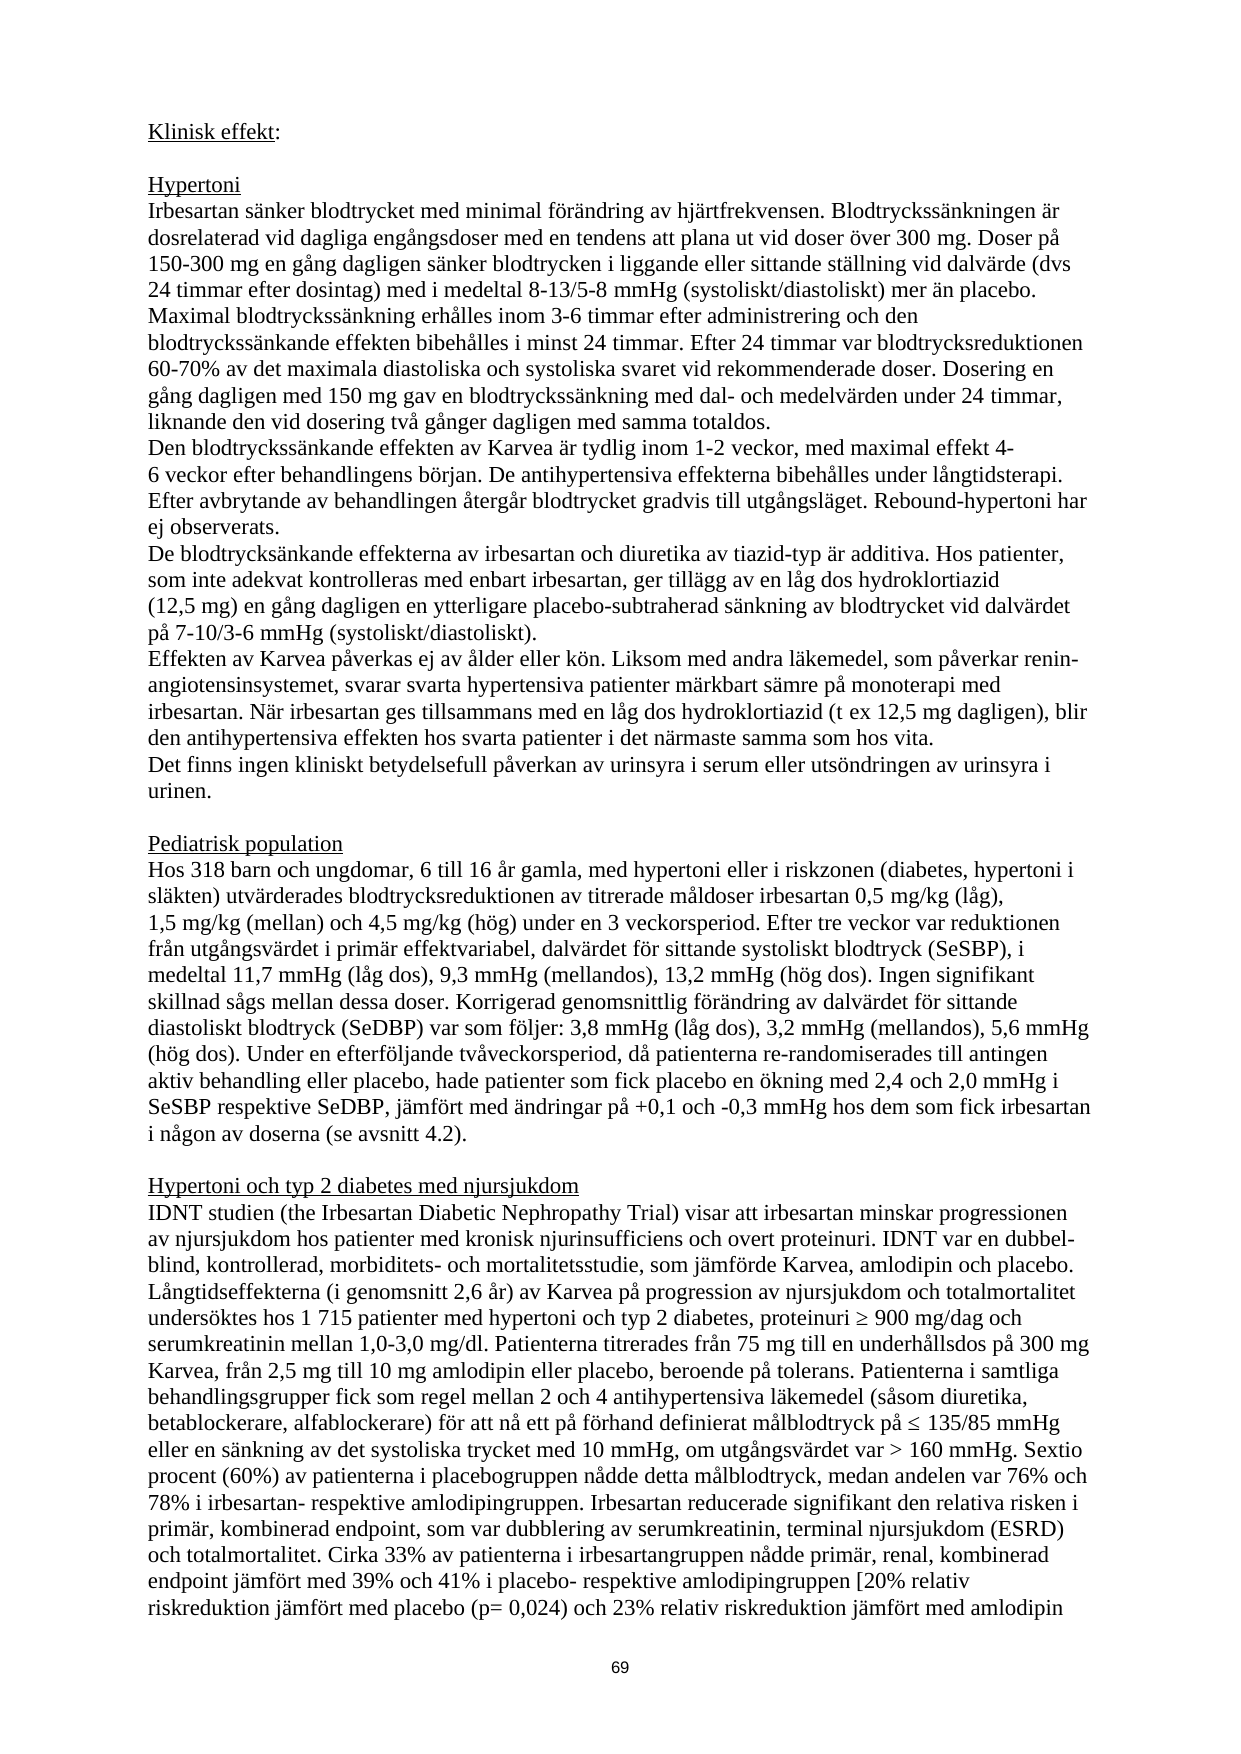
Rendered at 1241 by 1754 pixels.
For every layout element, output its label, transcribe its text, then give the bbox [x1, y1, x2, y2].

text Irbesartan sänker blodtrycket med minimal förändring av hjärtfrekvensen. Blodtryckssänkningen är dosrelaterad vid dagliga engångsdoser med en tendens att plana ut vid doser över 300 mg. Doser på 150-300 mg en gång dagligen sänker blodtrycken i liggande eller sittande ställning vid dalvärde (dvs 24 timmar efter dosintag) med i medeltal 8-13/5-8 mmHg (systoliskt/diastoliskt) mer än placebo. [148, 197, 1093, 303]
text Hos 318 barn och ungdomar, 6 till 16 år gamla, med hypertoni eller i riskzonen (diabetes, hypertoni i släkten) utvärderades blodtrycksreduktionen av titrerade måldoser irbesartan 0,5 mg/kg (låg), 1,5 mg/kg (mellan) och 4,5 mg/kg (hög) under en 3 veckorsperiod. Efter tre veckor var reduktionen från utgångsvärdet i primär effektvariabel, dalvärdet för sittande systoliskt blodtryck (SeSBP), i medeltal 11,7 mmHg (låg dos), 9,3 mmHg (mellandos), 13,2 mmHg (hög dos). Ingen signifikant skillnad sågs mellan dessa doser. Korrigerad genomsnittlig förändring av dalvärdet för sittande diastoliskt blodtryck (SeDBP) var som följer: 3,8 mmHg (låg dos), 3,2 mmHg (mellandos), 5,6 mmHg (hög dos). Under en efterföljande tvåveckorsperiod, då patienterna re-randomiserades till antingen aktiv behandling eller placebo, hade patienter som fick placebo en ökning med 2,4 och 2,0 mmHg i SeSBP respektive SeDBP, jämfört med ändringar på +0,1 och -0,3 mmHg hos dem som fick irbesartan i någon av doserna (se avsnitt 4.2). [148, 856, 1093, 1146]
text Hypertoni och typ 2 diabetes med njursjukdom [148, 1172, 1093, 1199]
text Maximal blodtryckssänkning erhålles inom 3-6 timmar efter administrering och den blodtryckssänkande effekten bibehålles i minst 24 timmar. Efter 24 timmar var blodtrycksreduktionen 60-70% av det maximala diastoliska och systoliska svaret vid rekommenderade doser. Dosering en gång dagligen med 150 mg gav en blodtryckssänkning med dal- och medelvärden under 24 timmar, liknande den vid dosering två gånger dagligen med samma totaldos. [148, 303, 1093, 434]
text Hypertoni [148, 171, 1093, 197]
text Den blodtryckssänkande effekten av Karvea är tydlig inom 1-2 veckor, med maximal effekt 4-6 veckor efter behandlingens början. De antihypertensiva effekterna bibehålles under långtidsterapi. Efter avbrytande av behandlingen återgår blodtrycket gradvis till utgångsläget. Rebound-hypertoni har ej observerats. [148, 434, 1093, 540]
text Effekten av Karvea påverkas ej av ålder eller kön. Liksom med andra läkemedel, som påverkar renin-angiotensinsystemet, svarar svarta hypertensiva patienter märkbart sämre på monoterapi med irbesartan. När irbesartan ges tillsammans med en låg dos hydroklortiazid (t ex 12,5 mg dagligen), blir den antihypertensiva effekten hos svarta patienter i det närmaste samma som hos vita. [148, 645, 1093, 751]
text Det finns ingen kliniskt betydelsefull påverkan av urinsyra i serum eller utsöndringen av urinsyra i urinen. [148, 751, 1093, 803]
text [148, 1199, 1093, 1620]
text Pediatrisk population [148, 830, 1093, 856]
text De blodtrycksänkande effekterna av irbesartan och diuretika av tiazid-typ är additiva. Hos patienter, som inte adekvat kontrolleras med enbart irbesartan, ger tillägg av en låg dos hydroklortiazid (12,5 mg) en gång dagligen en ytterligare placebo-subtraherad sänkning av blodtrycket vid dalvärdet på 7-10/3-6 mmHg (systoliskt/diastoliskt). [148, 540, 1093, 645]
subtitle Klinisk effekt: [148, 118, 1093, 144]
